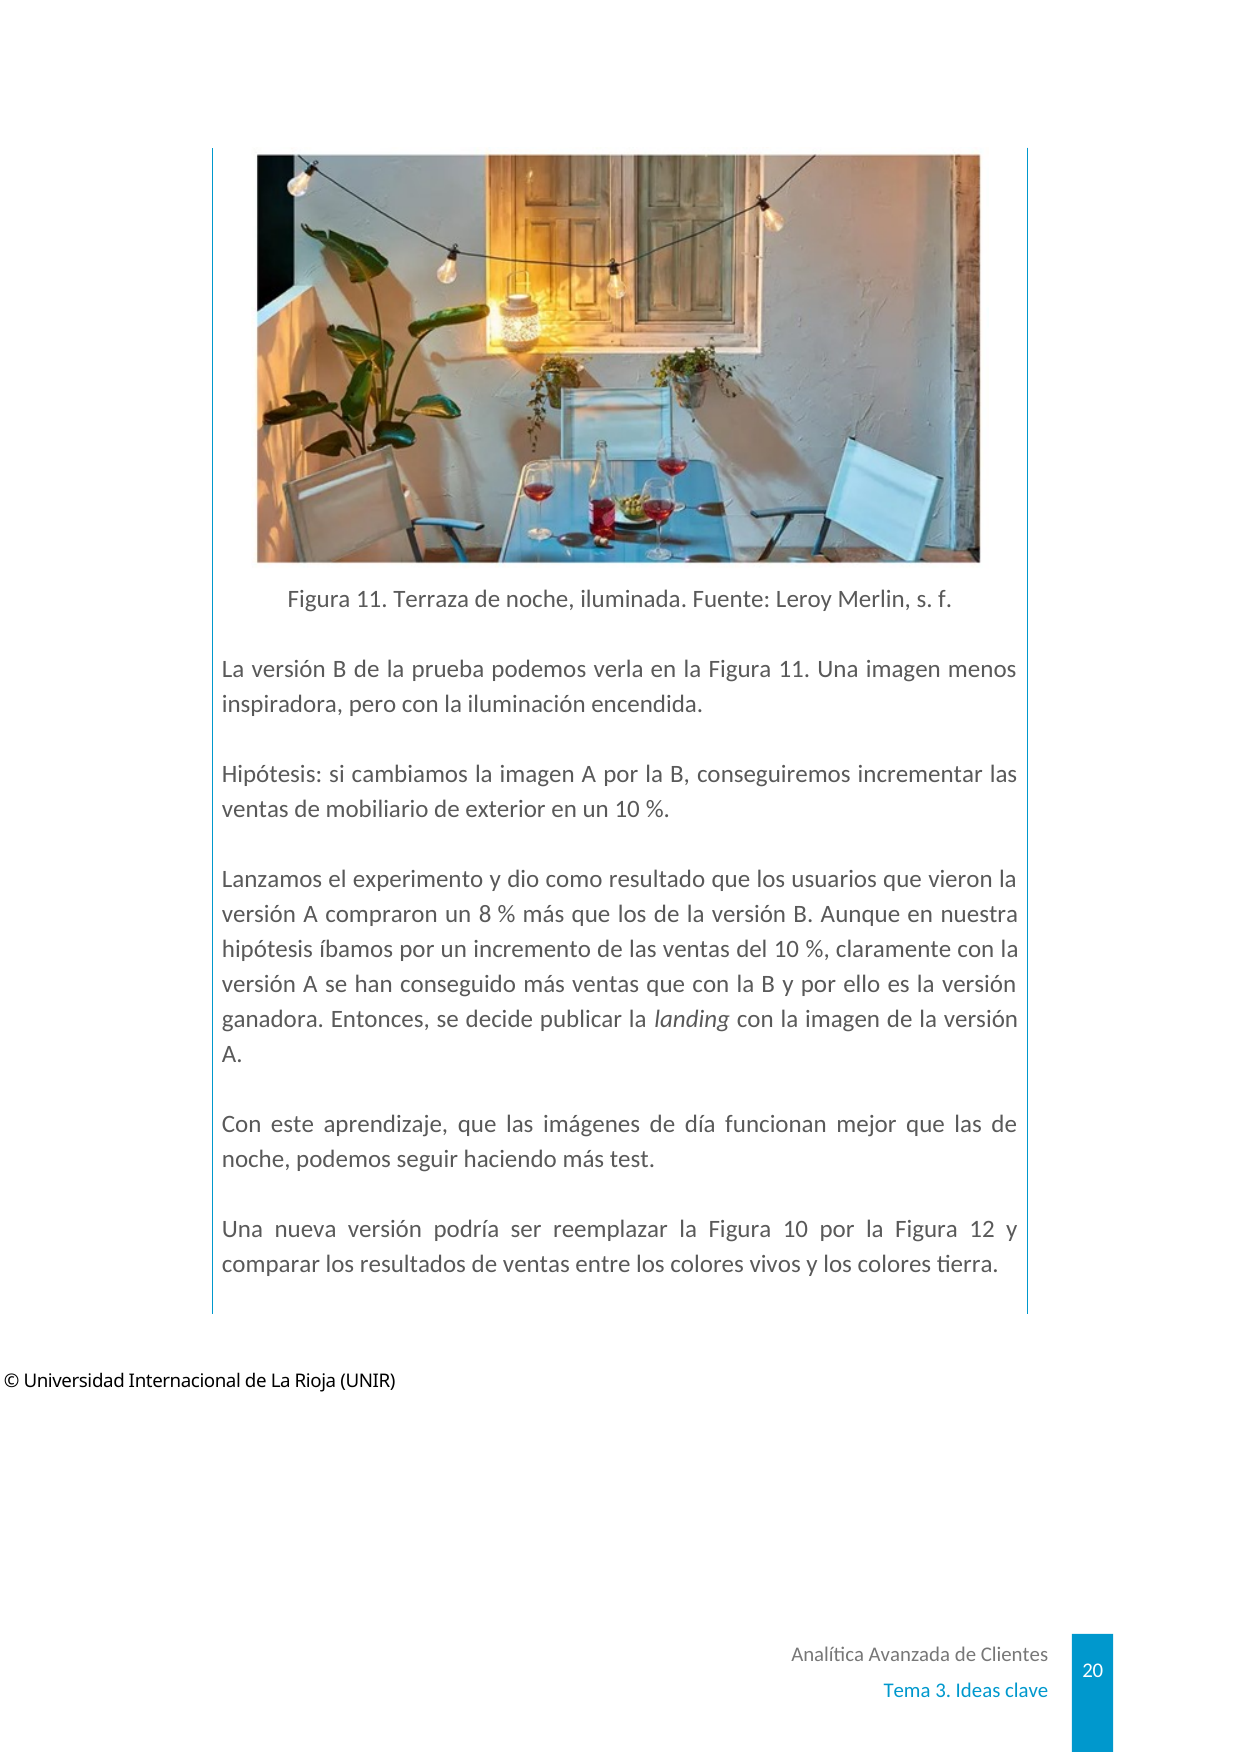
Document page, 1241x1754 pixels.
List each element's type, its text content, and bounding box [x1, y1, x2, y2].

text La versión B de la prueba podemos verla en la Figura 11. Una imagen menos inspiradora, pero con la iluminación encendida. [213, 653, 1027, 719]
text Lanzamos el experimento y dio como resultado que los usuarios que vieron la versión A compraron un 8 % más que los de la versión B. Aunque en nuestra hipótesis íbamos por un incremento de las ventas del 10 %, claramente con la versión A se han conseguido más ventas que con la B y por ello es la versión ganadora. Entonces, se decide publicar la landing con la imagen de la versión A. [213, 863, 1027, 1069]
picture [251, 147, 989, 579]
text Con este aprendizaje, que las imágenes de día funcionan mejor que las de noche, podemos seguir haciendo más test. [213, 1108, 1027, 1174]
text Una nueva versión podría ser reemplazar la Figura 10 por la Figura 12 y comparar los resultados de ventas entre los colores vivos y los colores tierra. [213, 1213, 1027, 1279]
text Hipótesis: si cambiamos la imagen A por la B, conseguiremos incrementar las ventas de mobiliario de exterior en un 10 %. [213, 758, 1027, 824]
text Figura 11. Terraza de noche, iluminada. Fuente: Leroy Merlin, s. f. [213, 583, 1027, 614]
